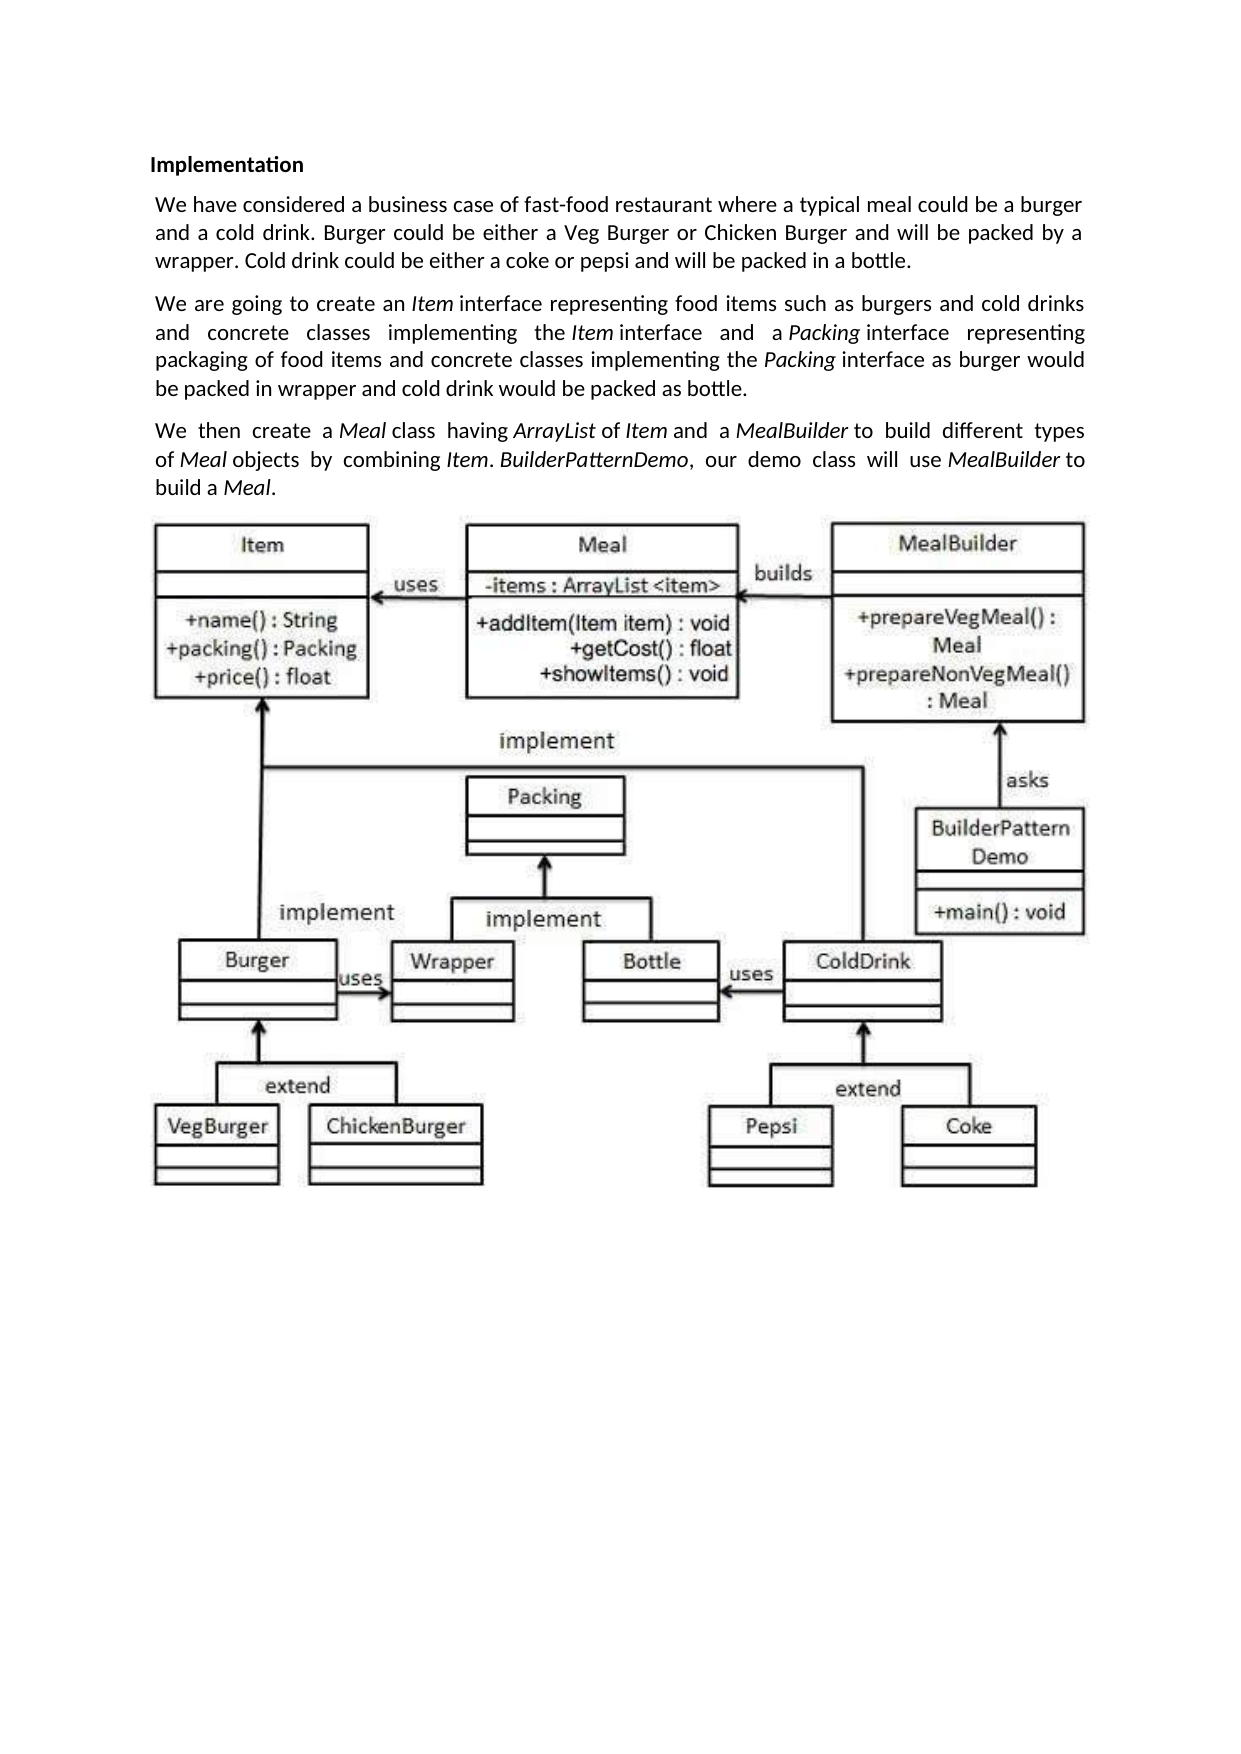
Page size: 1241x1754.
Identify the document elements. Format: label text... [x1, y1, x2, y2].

text We are going to create an Item interface representing food items such as burgers and cold drinks and concrete classes implementing the Item interface and a Packing interface representing packaging of food items and concrete classes implementing the Packing interface as burger would be packed in wrapper and cold drink would be packed as bottle. [155, 289, 1085, 402]
text We then create a Meal class having ArrayList of Item and a MealBuilder to build different types of Meal objects by combining Item. BuilderPatternDemo, our demo class will use MealBuilder to build a Meal. [155, 417, 1085, 501]
text We have considered a business case of fast-food restaurant where a typical meal could be a burger and a cold drink. Burger could be either a Veg Burger or Chicken Burger and will be packed by a wrapper. Cold drink could be either a coke or pepsi and will be packed in a bottle. [155, 191, 1085, 274]
picture [150, 515, 1090, 1201]
subtitle Implementation [150, 150, 1090, 178]
